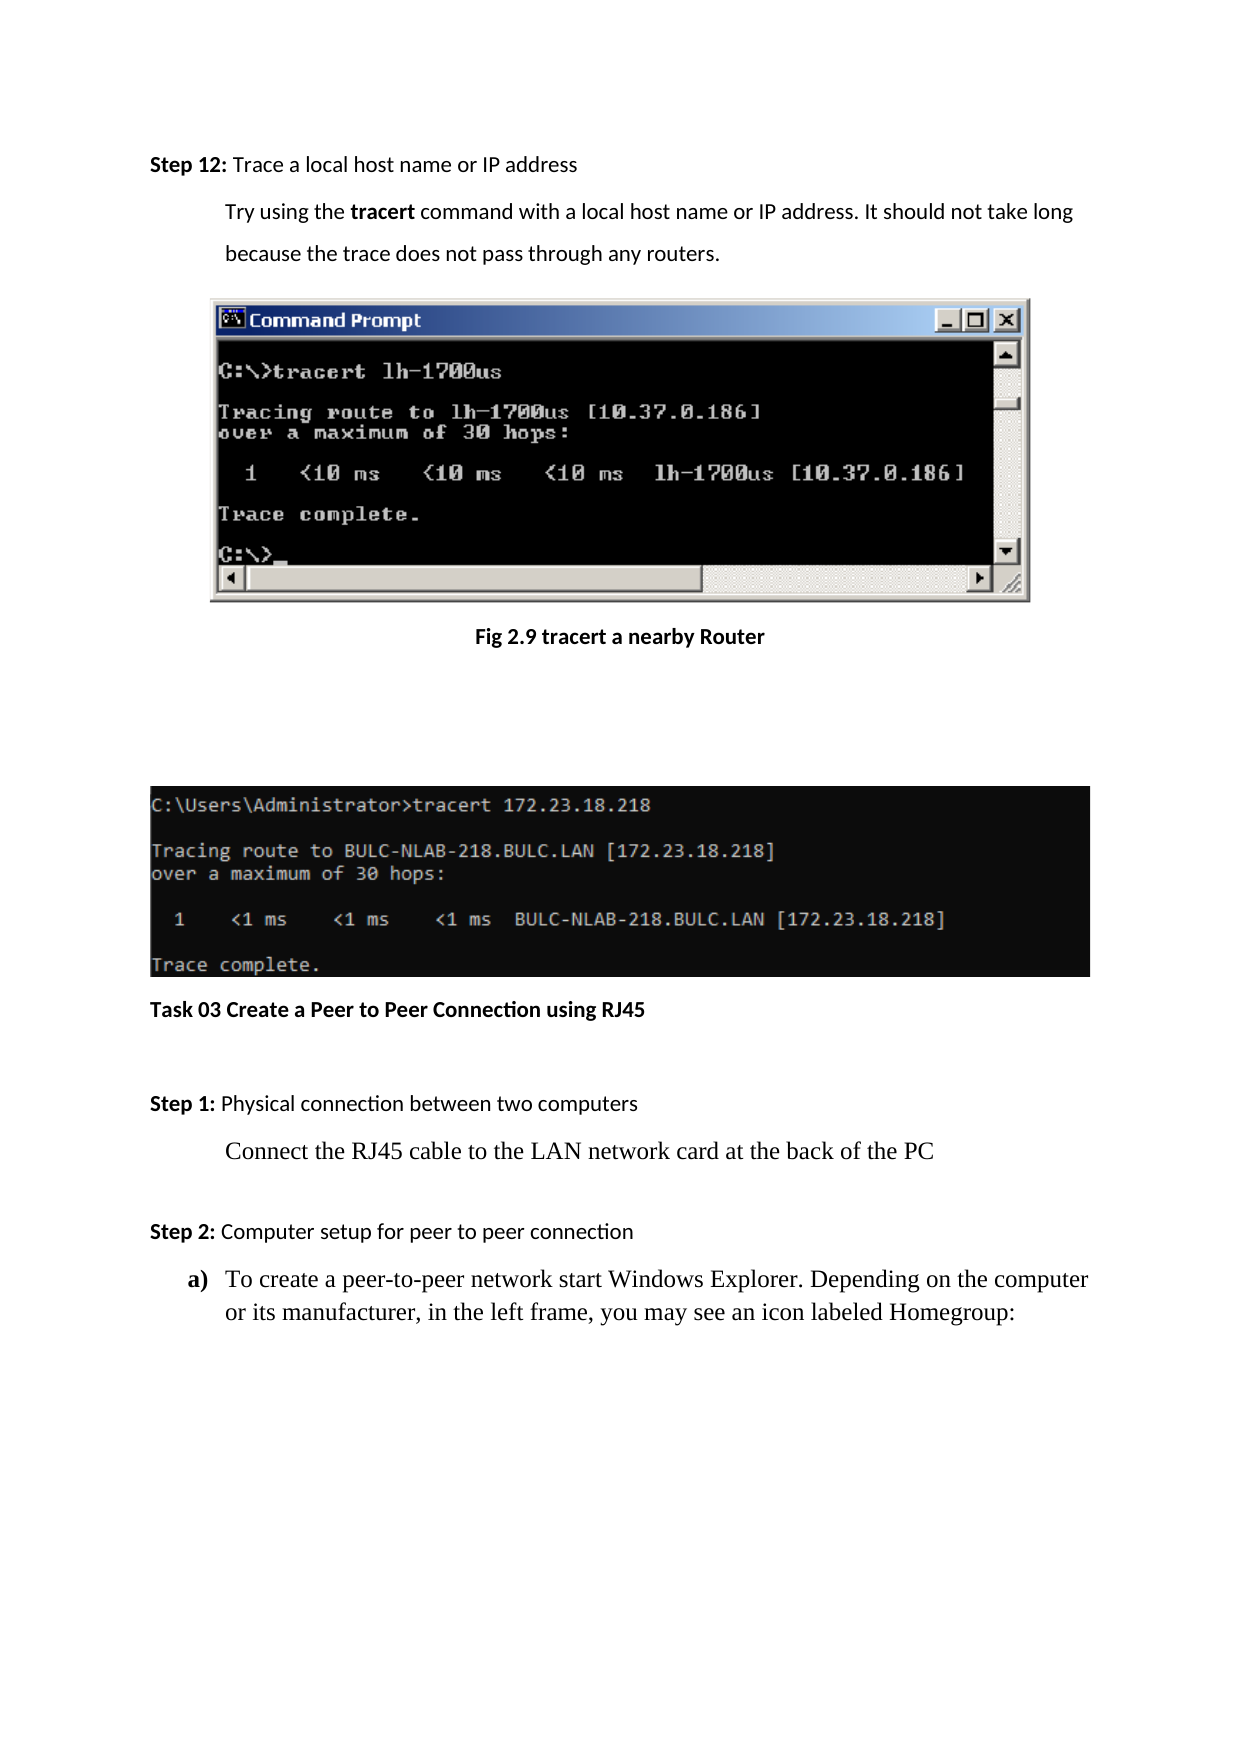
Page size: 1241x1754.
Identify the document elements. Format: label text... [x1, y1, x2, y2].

picture [150, 786, 1091, 977]
text Task 03 Create a Peer to Peer Connection using RJ45 [150, 995, 1090, 1023]
text Step 1: Physical connection between two computers [150, 1089, 1090, 1117]
text Step 2: Computer setup for peer to peer connection [150, 1217, 1090, 1245]
text Try using the tracert command with a local host name or IP address. It should not take long because the trace does not pass through any routers. [225, 197, 1090, 267]
text Fig 2.9 tracert a nearby Router [150, 622, 1090, 650]
list Connect the RJ45 cable to the LAN network card at the back of the PC [225, 1136, 1090, 1165]
list To create a peer-to-peer network start Windows Explorer. Depending on the computer or its manufacturer, in the left frame, you may see an icon labeled Homegroup: [187, 1264, 1090, 1325]
text Step 12: Trace a local host name or IP address [150, 150, 1090, 178]
picture [209, 297, 1031, 604]
